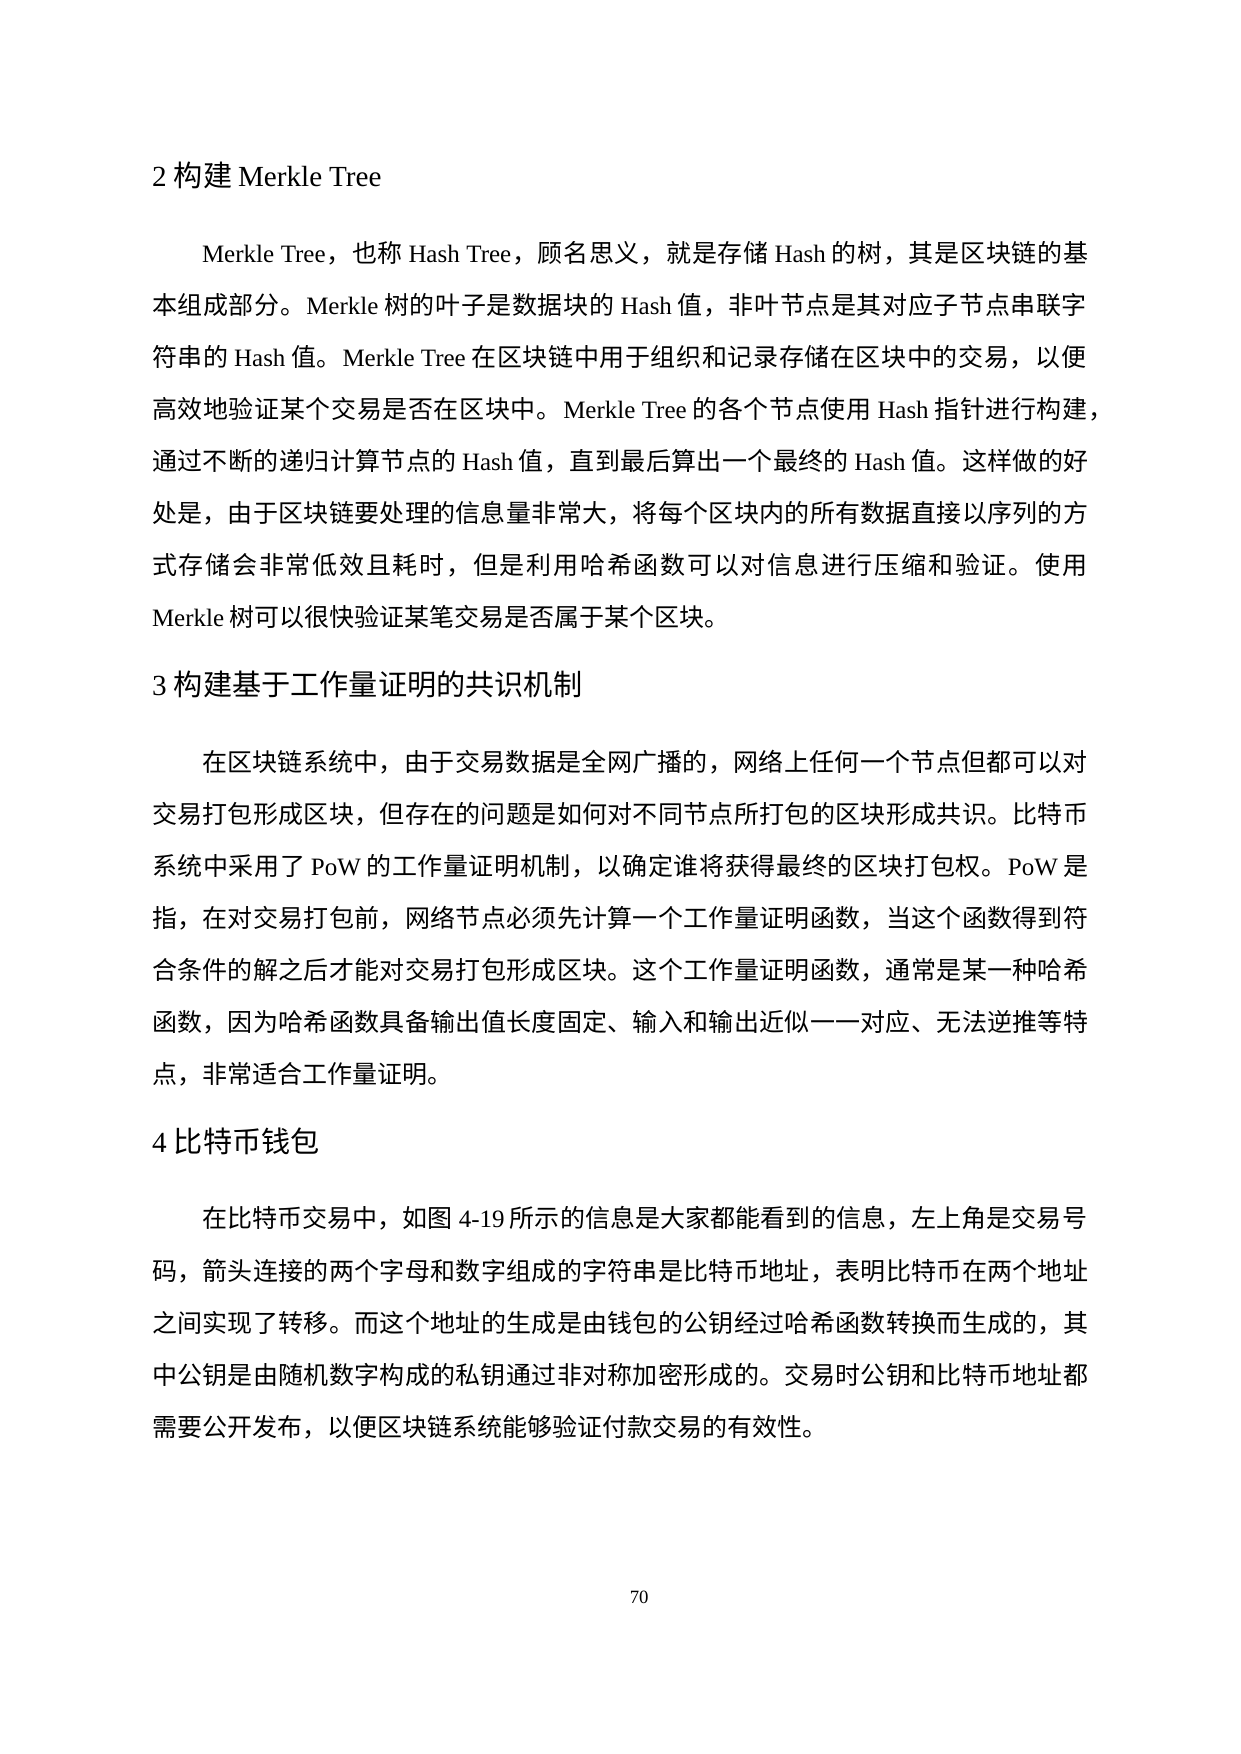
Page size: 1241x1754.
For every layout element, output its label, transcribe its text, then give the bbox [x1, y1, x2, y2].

text 在区块链系统中，由于交易数据是全网广播的，网络上任何一个节点但都可以对交易打包形成区块，但存在的问题是如何对不同节点所打包的区块形成共识。比特币系统中采用了PoW的工作量证明机制，以确定谁将获得最终的区块打包权。PoW是指，在对交易打包前，网络节点必须先计算一个工作量证明函数，当这个函数得到符合条件的解之后才能对交易打包形成区块。这个工作量证明函数，通常是某一种哈希函数，因为哈希函数具备输出值长度固定、输入和输出近似一一对应、无法逆推等特点，非常适合工作量证明。 [152, 729, 1088, 1094]
text Merkle Tree，也称Hash Tree，顾名思义，就是存储Hash的树，其是区块链的基本组成部分。Merkle树的叶子是数据块的Hash值，非叶节点是其对应子节点串联字符串的Hash值。Merkle Tree在区块链中用于组织和记录存储在区块中的交易，以便高效地验证某个交易是否在区块中。Merkle Tree的各个节点使用Hash指针进行构建，通过不断的递归计算节点的Hash值，直到最后算出一个最终的Hash值。这样做的好处是，由于区块链要处理的信息量非常大，将每个区块内的所有数据直接以序列的方式存储会非常低效且耗时，但是利用哈希函数可以对信息进行压缩和验证。使用Merkle树可以很快验证某笔交易是否属于某个区块。 [152, 220, 1088, 637]
text 在比特币交易中，如图4-19所示的信息是大家都能看到的信息，左上角是交易号码，箭头连接的两个字母和数字组成的字符串是比特币地址，表明比特币在两个地址之间实现了转移。而这个地址的生成是由钱包的公钥经过哈希函数转换而生成的，其中公钥是由随机数字构成的私钥通过非对称加密形成的。交易时公钥和比特币地址都需要公开发布，以便区块链系统能够验证付款交易的有效性。 [152, 1186, 1088, 1447]
subtitle 3 构建基于工作量证明的共识机制 [152, 662, 1088, 704]
subtitle 2 构建Merkle Tree [152, 153, 1088, 195]
subtitle 4 比特币钱包 [152, 1119, 1088, 1161]
